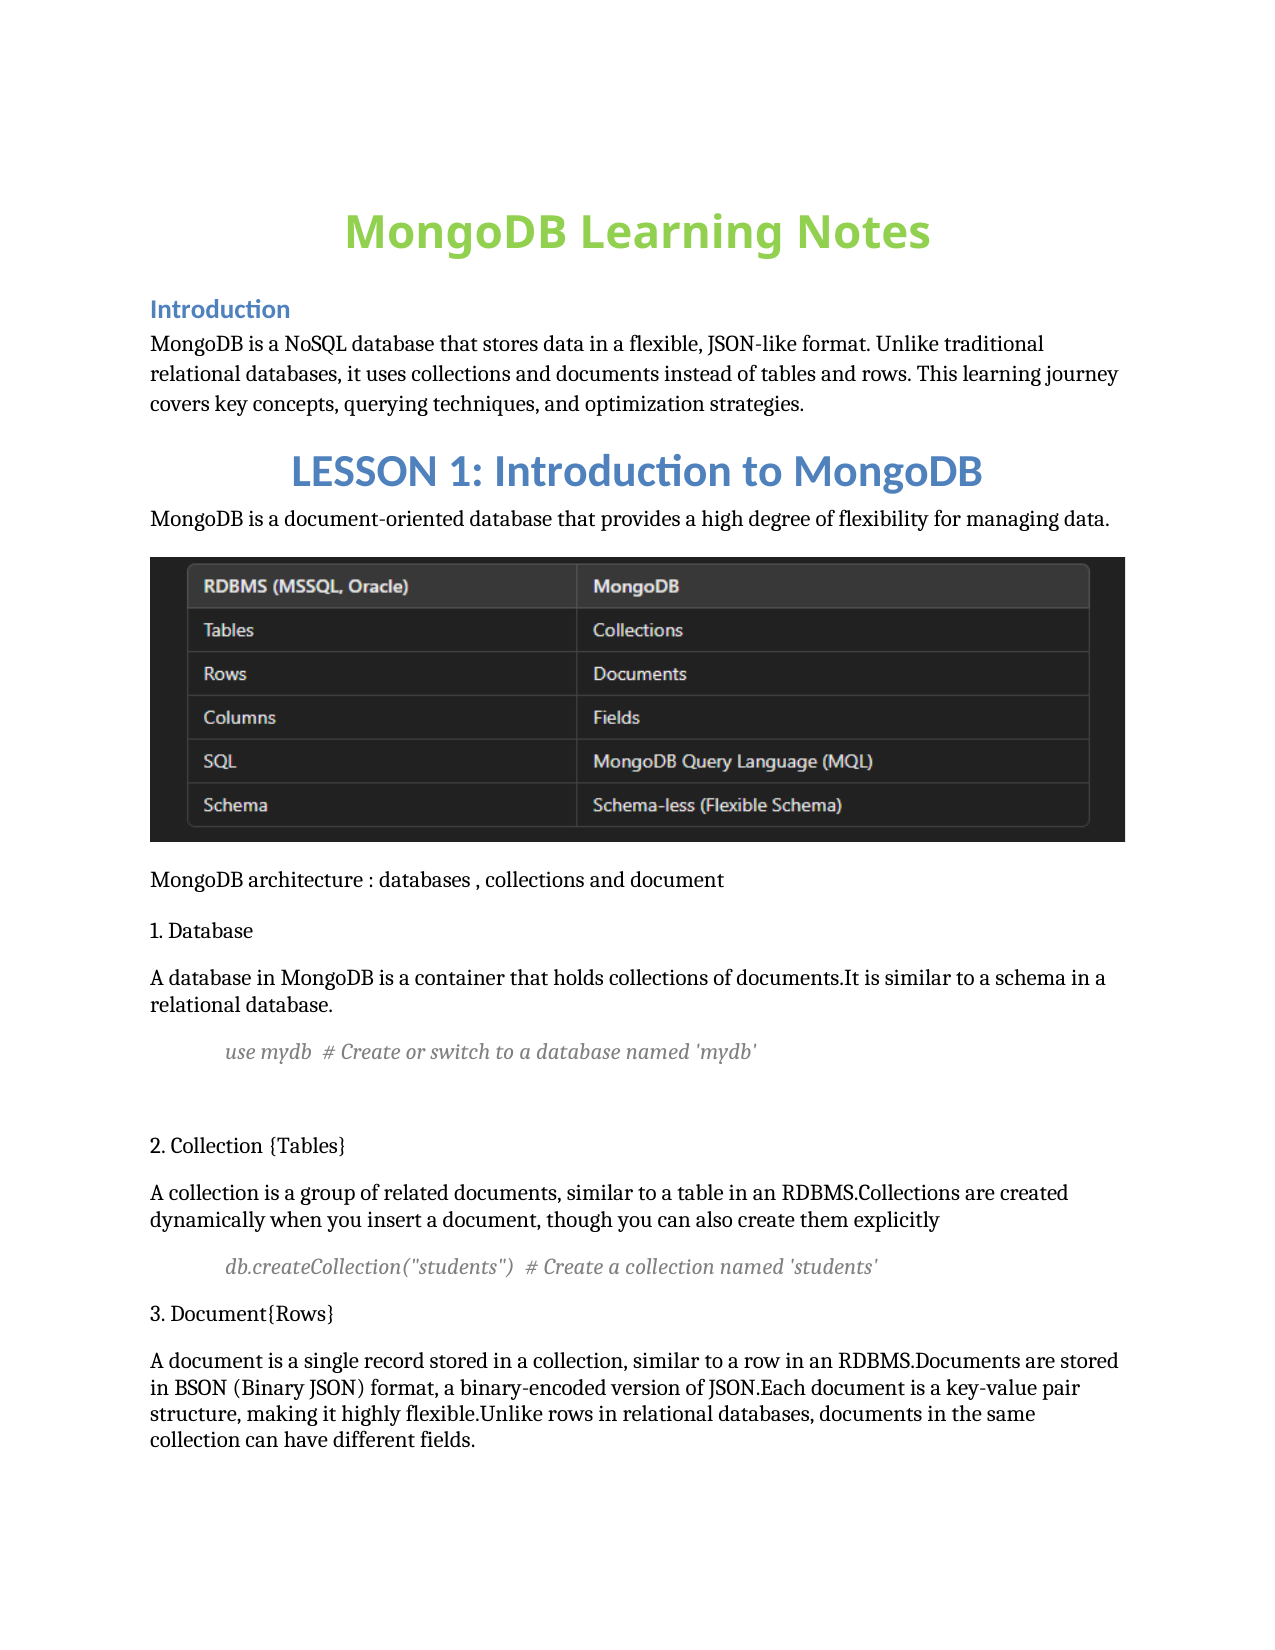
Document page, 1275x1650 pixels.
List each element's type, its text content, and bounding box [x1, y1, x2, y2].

subtitle LESSON 1: Introduction to MongoDB [150, 442, 1125, 498]
text A database in MongoDB is a container that holds collections of documents.It is similar to a schema in a relational database. [150, 965, 1125, 1018]
text A collection is a group of related documents, similar to a table in an RDBMS.Collections are created dynamically when you insert a document, though you can also create them explicitly [150, 1180, 1125, 1233]
text 1. Database [150, 918, 1125, 944]
subtitle MongoDB Learning Notes [150, 200, 1125, 262]
text 2. Collection {Tables} [150, 1133, 1125, 1159]
text MongoDB is a document-oriented database that provides a high degree of flexibility for managing data. [150, 506, 1125, 532]
text MongoDB architecture : databases , collections and document [150, 867, 1125, 893]
subtitle Introduction [150, 292, 1125, 326]
text A document is a single record stored in a collection, similar to a row in an RDBMS.Documents are stored in BSON (Binary JSON) format, a binary-encoded version of JSON.Each document is a key-value pair structure, making it highly flexible.Unlike rows in relational databases, documents in the same collection can have different fields. [150, 1348, 1125, 1453]
text MongoDB is a NoSQL database that stores data in a flexible, JSON-like format. Unlike traditional relational databases, it uses collections and documents instead of tables and rows. This learning journey covers key concepts, querying techniques, and optimization strategies. [150, 330, 1125, 417]
text db.createCollection("students") # Create a collection named 'students' [150, 1254, 1125, 1280]
text 3. Document{Rows} [150, 1301, 1125, 1327]
text use mydb # Create or switch to a database named 'mydb' [150, 1038, 1125, 1065]
picture [150, 557, 1125, 842]
